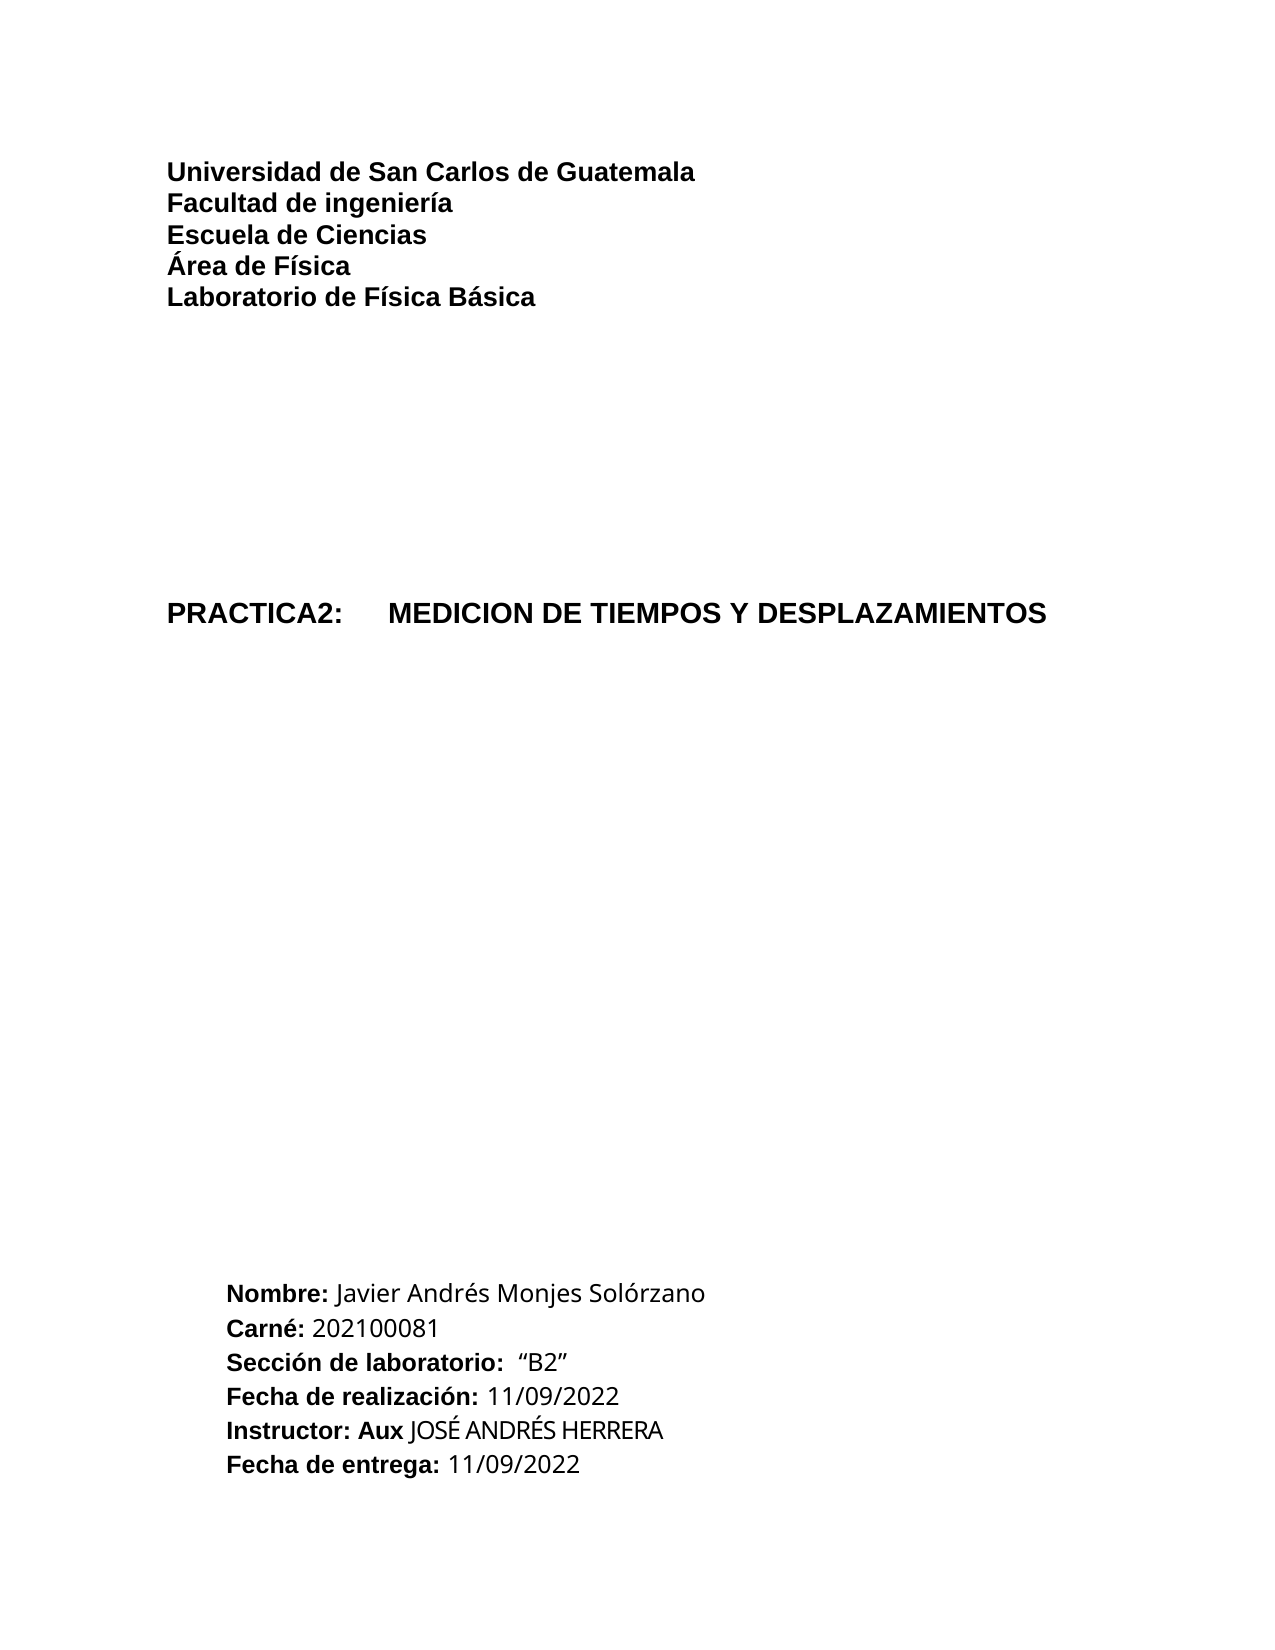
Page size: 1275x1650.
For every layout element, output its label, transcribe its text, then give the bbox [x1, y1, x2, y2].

text Laboratorio de Física Básica [167, 281, 1204, 312]
text Facultad de ingeniería [167, 187, 1204, 219]
text Fecha de entrega: 11/09/2022 [226, 1446, 1204, 1481]
text Escuela de Ciencias [167, 219, 1204, 250]
text Sección de laboratorio: “B2” [226, 1344, 1204, 1378]
text Área de Física [167, 250, 1204, 281]
text Nombre: Javier Andrés Monjes Solórzano [226, 1276, 1204, 1310]
text PRACTICA2: MEDICION DE TIEMPOS Y DESPLAZAMIENTOS [167, 596, 1204, 630]
text Carné: 202100081 [226, 1310, 1204, 1344]
text Instructor: Aux JOSÉ ANDRÉS HERRERA [226, 1412, 1204, 1446]
text Fecha de realización: 11/09/2022 [226, 1378, 1204, 1412]
text Universidad de San Carlos de Guatemala [167, 156, 1204, 187]
